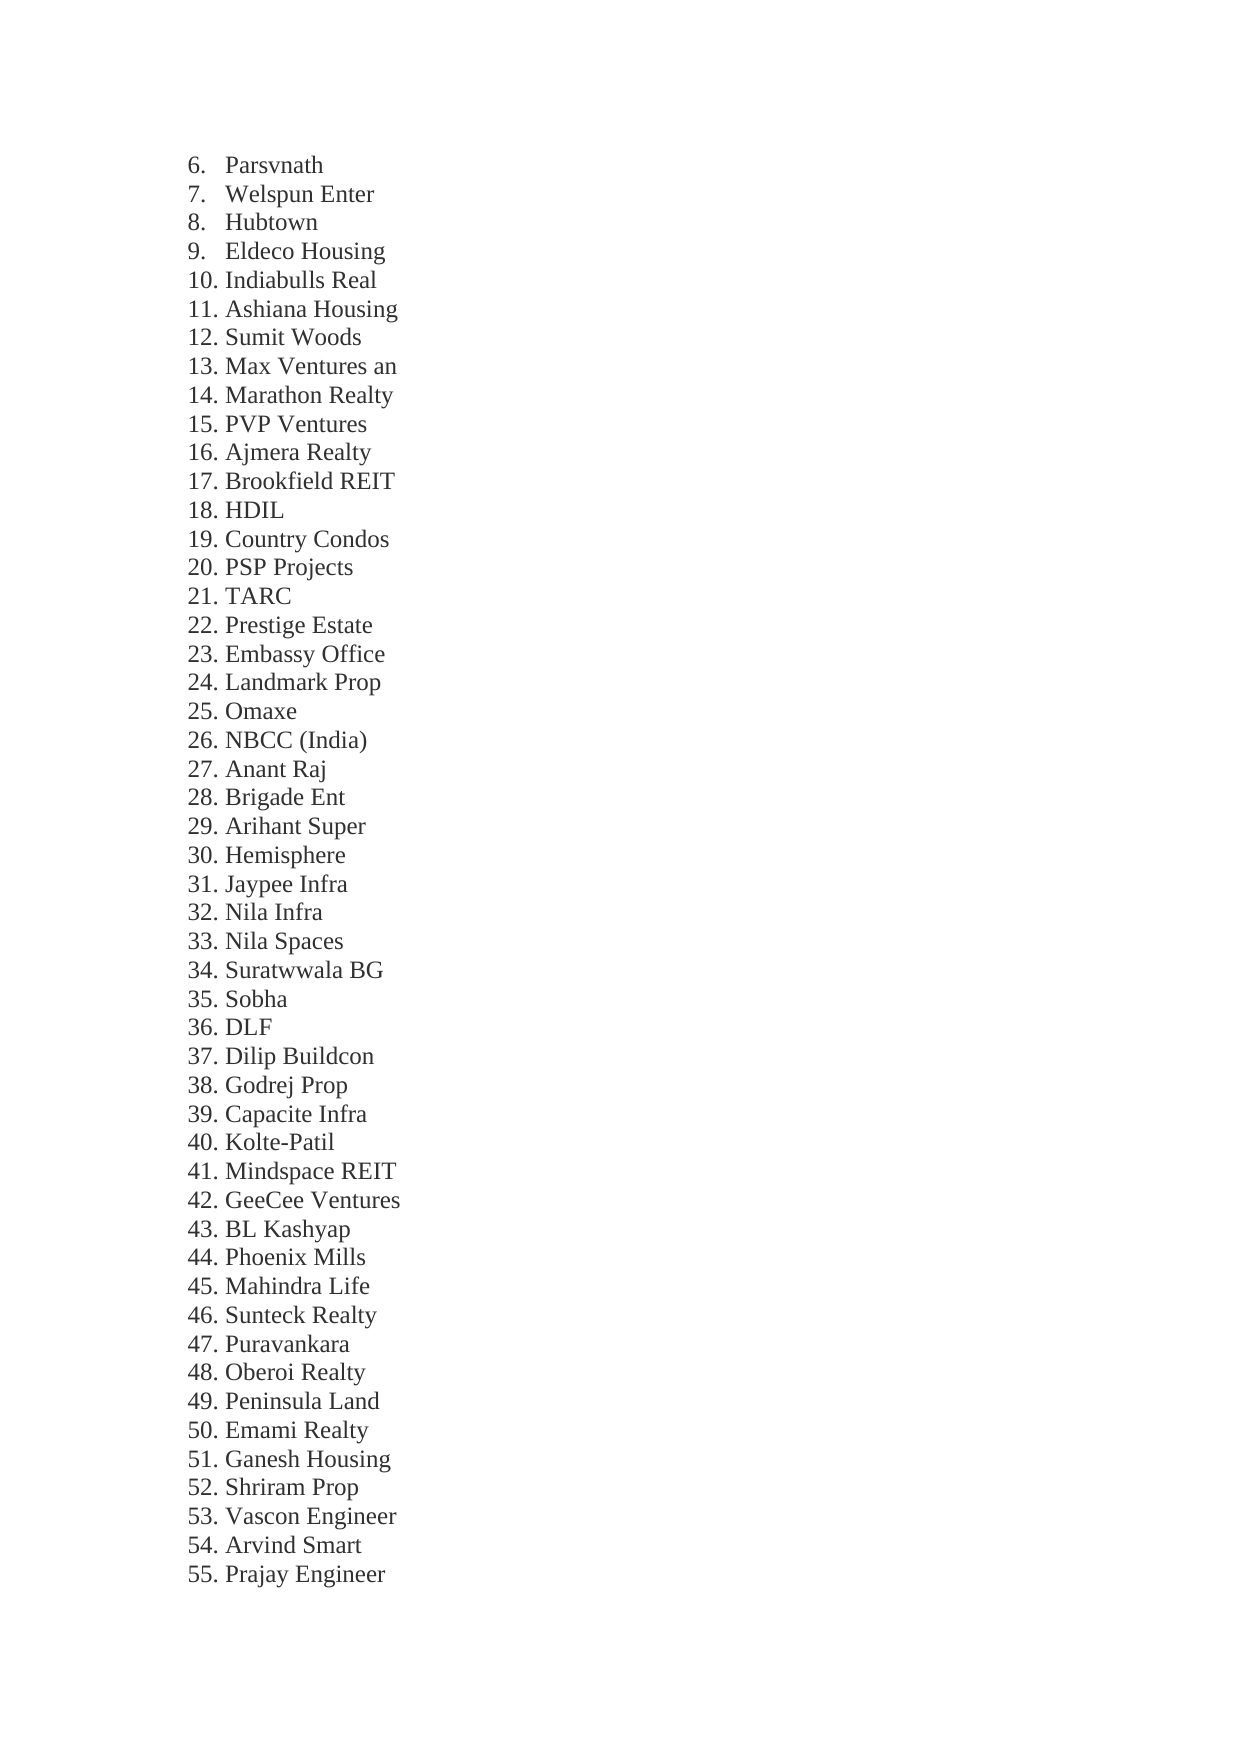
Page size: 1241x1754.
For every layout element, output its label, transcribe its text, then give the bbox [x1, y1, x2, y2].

list Eldeco Housing [187, 236, 1086, 265]
list Nila Spaces [187, 926, 1086, 955]
list Suratwwala BG [187, 955, 1086, 984]
list Sunteck Realty [187, 1300, 1086, 1329]
list Welspun Enter [187, 179, 1086, 207]
list Prajay Engineer [187, 1559, 1086, 1587]
list Arvind Smart [187, 1530, 1086, 1559]
list Omaxe [187, 696, 1086, 725]
list Kolte-Patil [187, 1127, 1086, 1156]
list Godrej Prop [187, 1070, 1086, 1099]
list Anant Raj [187, 754, 1086, 782]
list Ajmera Realty [187, 437, 1086, 466]
list PVP Ventures [187, 409, 1086, 437]
list DLF [187, 1012, 1086, 1041]
list Indiabulls Real [187, 265, 1086, 294]
list Ashiana Housing [187, 294, 1086, 322]
list Marathon Realty [187, 380, 1086, 409]
list Dilip Buildcon [187, 1041, 1086, 1070]
list Puravankara [187, 1329, 1086, 1357]
list Peninsula Land [187, 1386, 1086, 1415]
list TARC [187, 581, 1086, 610]
list Arihant Super [187, 811, 1086, 840]
list Oberoi Realty [187, 1357, 1086, 1386]
list Mahindra Life [187, 1271, 1086, 1300]
list Hemisphere [187, 840, 1086, 869]
list Hubtown [187, 207, 1086, 236]
list Country Condos [187, 524, 1086, 552]
list Brookfield REIT [187, 466, 1086, 495]
list Emami Realty [187, 1415, 1086, 1444]
list Mindspace REIT [187, 1156, 1086, 1185]
list Prestige Estate [187, 610, 1086, 639]
list BL Kashyap [187, 1214, 1086, 1242]
list Parsvnath [187, 150, 1086, 179]
list Sumit Woods [187, 322, 1086, 351]
list Brigade Ent [187, 782, 1086, 811]
list Max Ventures an [187, 351, 1086, 380]
list Capacite Infra [187, 1099, 1086, 1127]
list Vascon Engineer [187, 1501, 1086, 1530]
list Sobha [187, 984, 1086, 1012]
list Phoenix Mills [187, 1242, 1086, 1271]
list Nila Infra [187, 897, 1086, 926]
list Shriram Prop [187, 1472, 1086, 1501]
list GeeCee Ventures [187, 1185, 1086, 1214]
list Embassy Office [187, 639, 1086, 667]
list NBCC (India) [187, 725, 1086, 754]
list Ganesh Housing [187, 1444, 1086, 1472]
list PSP Projects [187, 552, 1086, 581]
list HDIL [187, 495, 1086, 524]
list Landmark Prop [187, 667, 1086, 696]
list Jaypee Infra [187, 869, 1086, 897]
